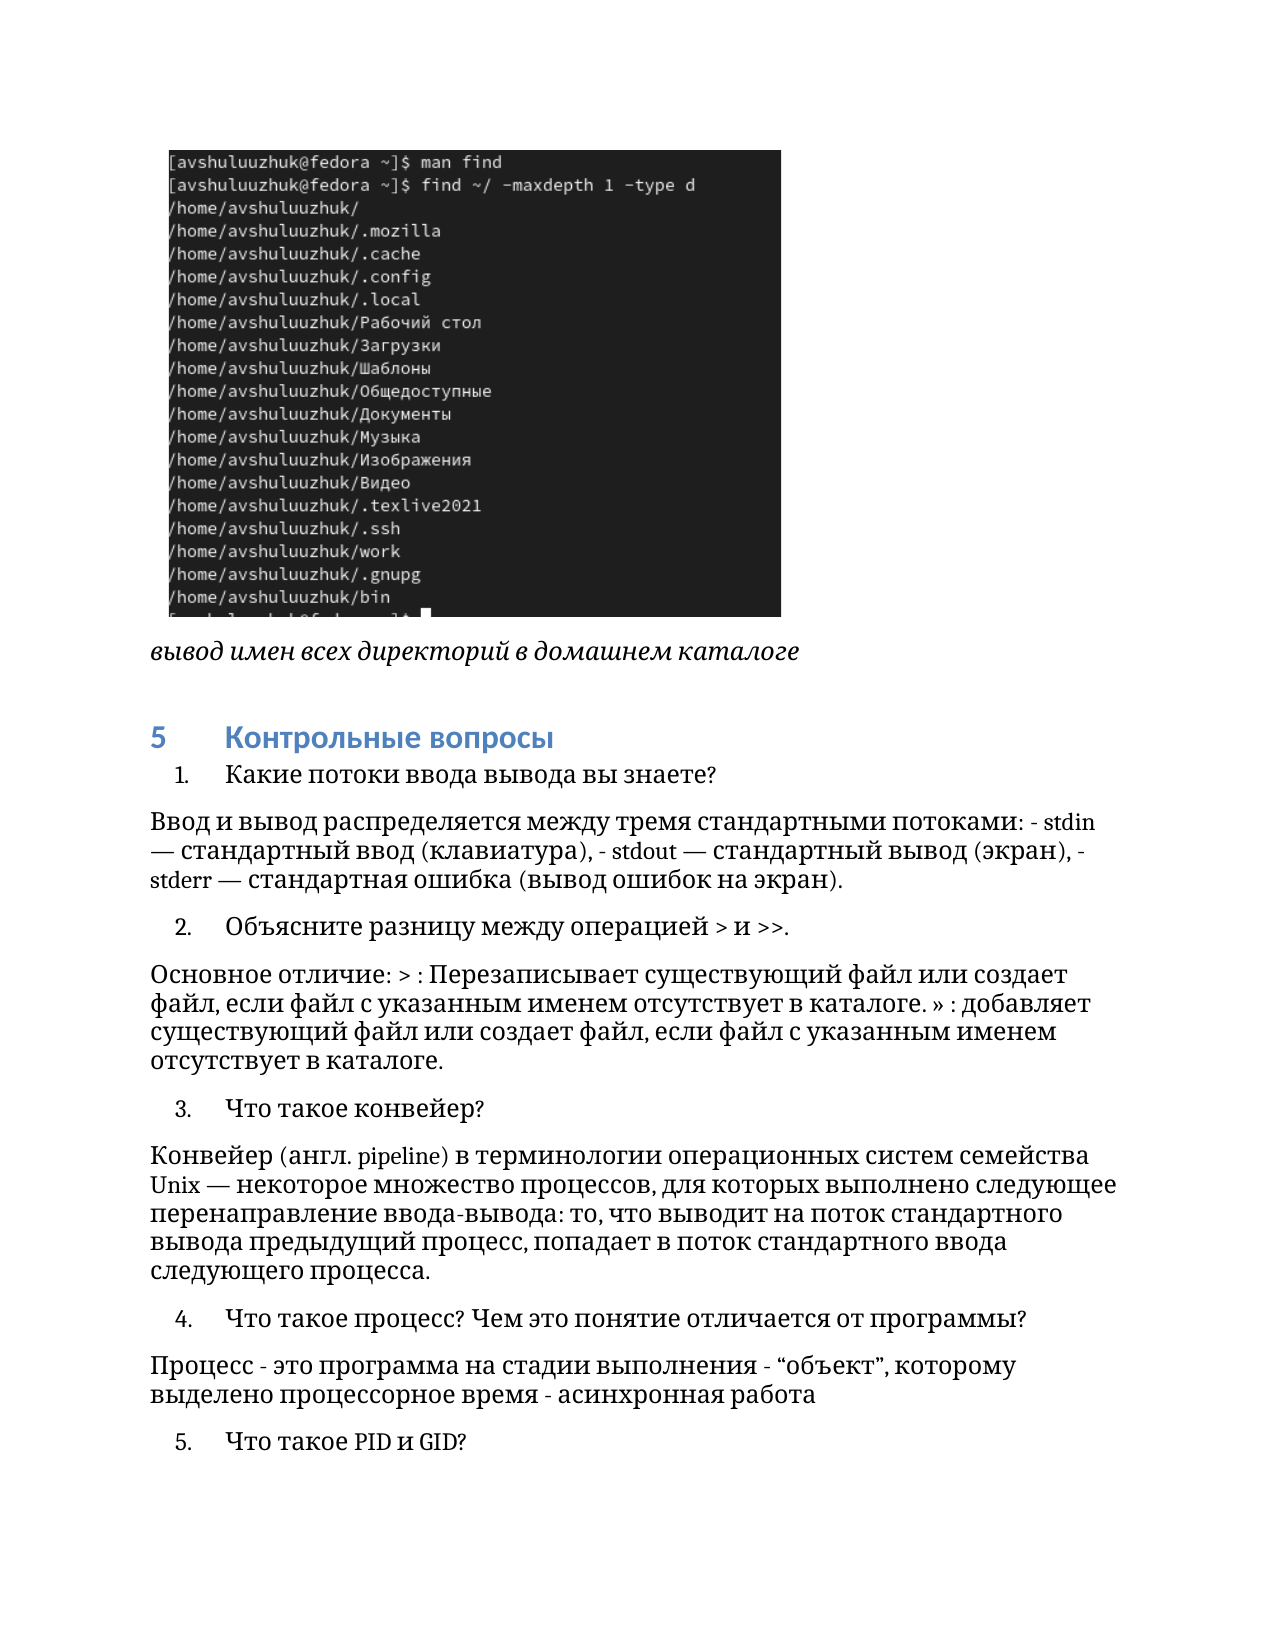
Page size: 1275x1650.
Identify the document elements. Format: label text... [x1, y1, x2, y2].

text Ввод и вывод распределяется между тремя стандартными потоками: - stdin — стандартный ввод (клавиатура), - stdout — стандартный вывод (экран), - stderr — стандартная ошибка (вывод ошибок на экран). [150, 808, 1125, 894]
list Объясните разницу между операцией > и >>. [175, 913, 1125, 942]
list Какие потоки ввода вывода вы знаете? [175, 761, 1125, 789]
list Что такое конвейер? [175, 1094, 1125, 1123]
list Что такое PID и GID? [175, 1428, 1125, 1457]
list Что такое процесс? Чем это понятие отличается от программы? [175, 1304, 1125, 1333]
text Конвейер (англ. pipeline) в терминологии операционных систем семейства Unix — некоторое множество процессов, для которых выполнено следующее перенаправление ввода-вывода: то, что выводит на поток стандартного вывода предыдущий процесс, попадает в поток стандартного ввода следующего процесса. [150, 1142, 1125, 1286]
subtitle 5 Контрольные вопросы [150, 716, 1125, 757]
text Процесс - это программа на стадии выполнения - “объект”, которому выделено процессорное время - асинхронная работа [150, 1352, 1125, 1409]
picture [168, 150, 782, 617]
text Основное отличие: > : Перезаписывает существующий файл или создает файл, если файл с указанным именем отсутствует в каталоге. » : добавляет существующий файл или создает файл, если файл с указанным именем отсутствует в каталоге. [150, 961, 1125, 1076]
text вывод имен всех директорий в домашнем каталоге [150, 637, 1125, 666]
